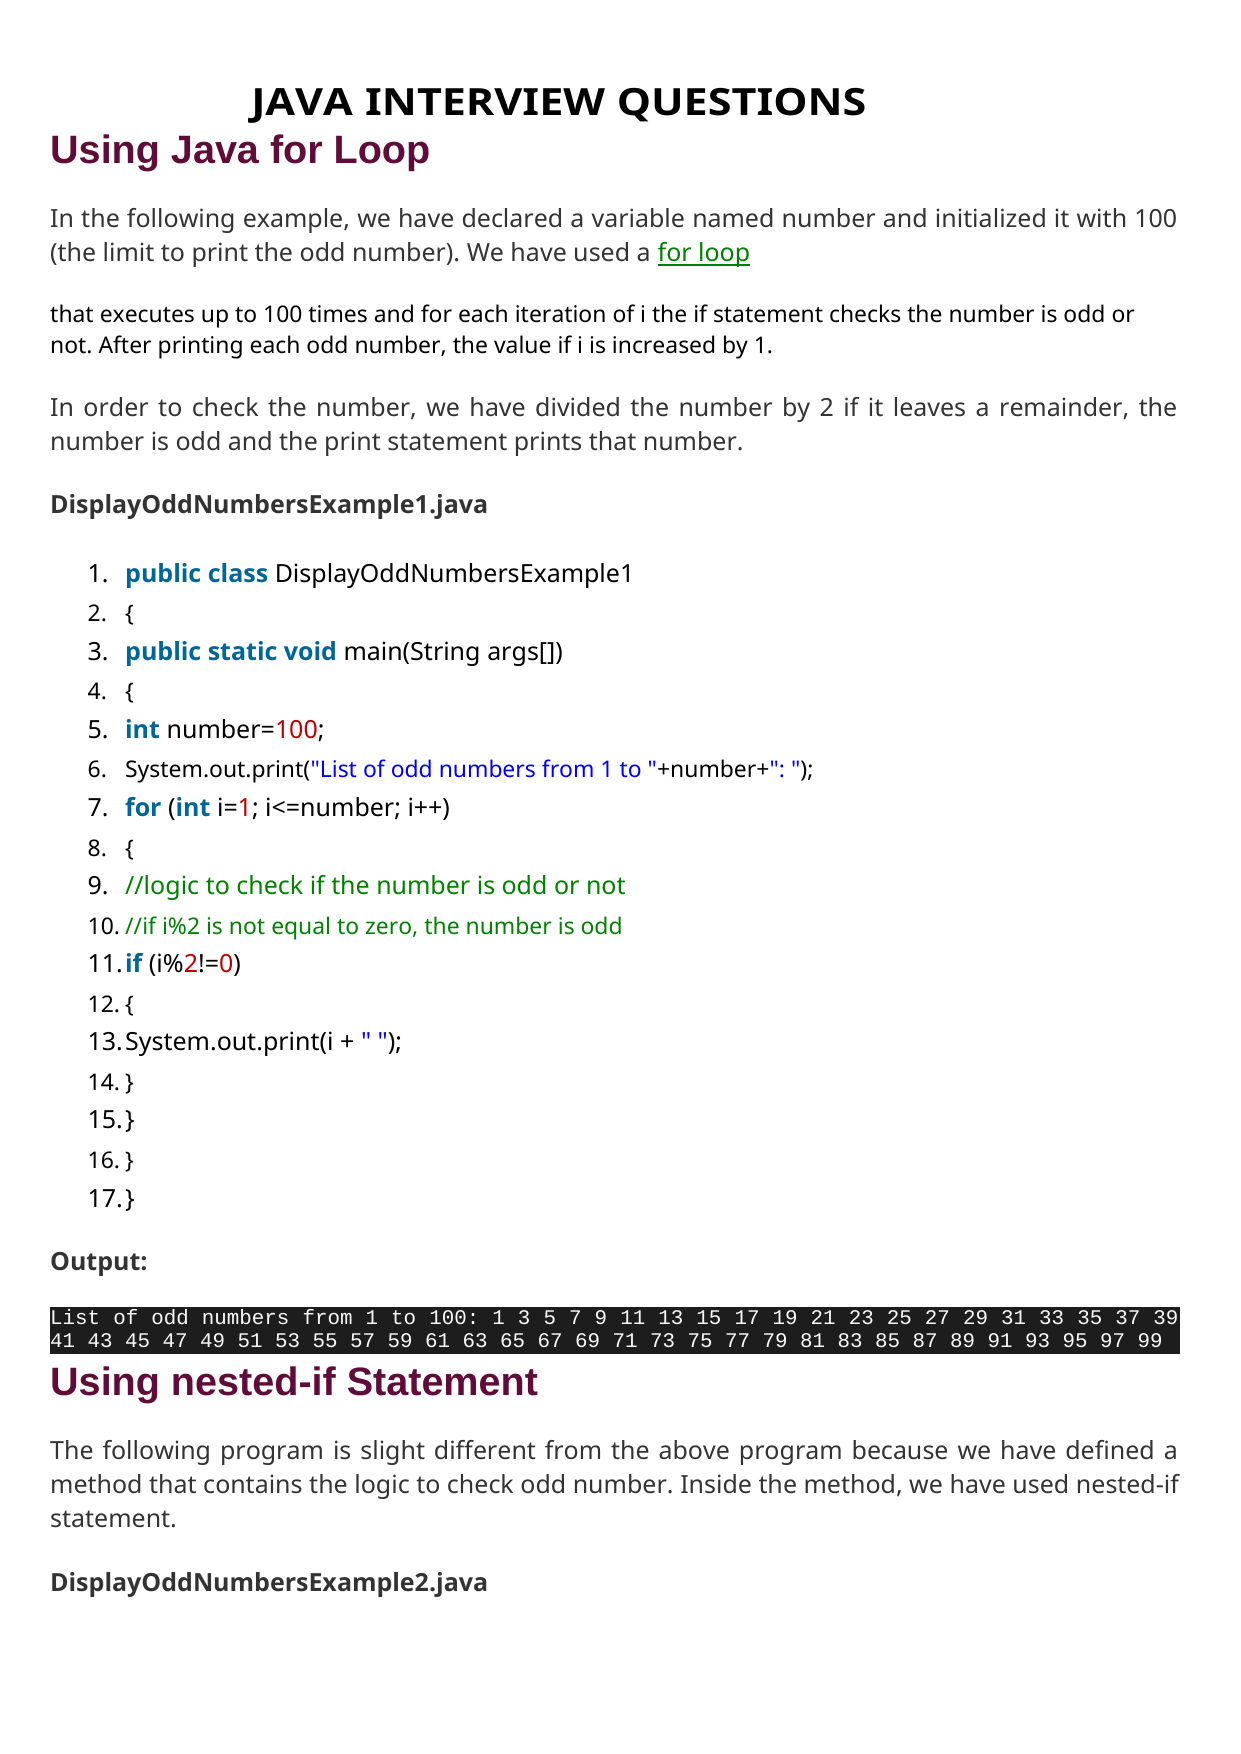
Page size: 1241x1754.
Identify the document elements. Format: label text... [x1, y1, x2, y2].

list { [87, 589, 1180, 628]
list } [87, 1058, 1180, 1097]
text DisplayOddNumbersExample1.java [50, 487, 1180, 521]
list System.out.print("List of odd numbers from 1 to "+number+": "); [87, 746, 1180, 785]
list //if i%2 is not equal to zero, the number is odd [87, 902, 1180, 941]
list System.out.print(i + " "); [87, 1019, 1180, 1058]
subtitle Using nested-if Statement [50, 1358, 1180, 1404]
list //logic to check if the number is odd or not [87, 863, 1180, 902]
text Output: [50, 1243, 1180, 1278]
list } [87, 1097, 1180, 1136]
list { [87, 667, 1180, 707]
list } [87, 1136, 1180, 1175]
text that executes up to 100 times and for each iteration of i the if statement checks the number is odd or not. After printing each odd number, the value if i is increased by 1. [50, 298, 1180, 361]
list } [87, 1175, 1180, 1214]
text The following program is slight different from the above program because we have defined a method that contains the logic to check odd number. Inside the method, we have used nested-if statement. [50, 1433, 1180, 1535]
list if (i%2!=0) [87, 941, 1180, 980]
list { [87, 980, 1180, 1019]
subtitle Using Java for Loop [50, 126, 1180, 172]
text DisplayOddNumbersExample2.java [50, 1564, 1180, 1598]
text List of odd numbers from 1 to 100: 1 3 5 7 9 11 13 15 17 19 21 23 25 27 29 31 33 35 37 39 41 43 45 47 49 51 53 55 57 59 61 63 65 67 69 71 73 75 77 79 81 83 85 87 89 91 93 95 97 99 [50, 1307, 1180, 1354]
list public class DisplayOddNumbersExample1 [87, 550, 1180, 589]
text In order to check the number, we have divided the number by 2 if it leaves a remainder, the number is odd and the print statement prints that number. [50, 390, 1180, 458]
list for (int i=1; i<=number; i++) [87, 785, 1180, 824]
list public static void main(String args[]) [87, 628, 1180, 667]
text In the following example, we have declared a variable named number and initialized it with 100 (the limit to print the odd number). We have used a for loop [50, 201, 1180, 269]
list { [87, 824, 1180, 863]
list int number=100; [87, 707, 1180, 746]
